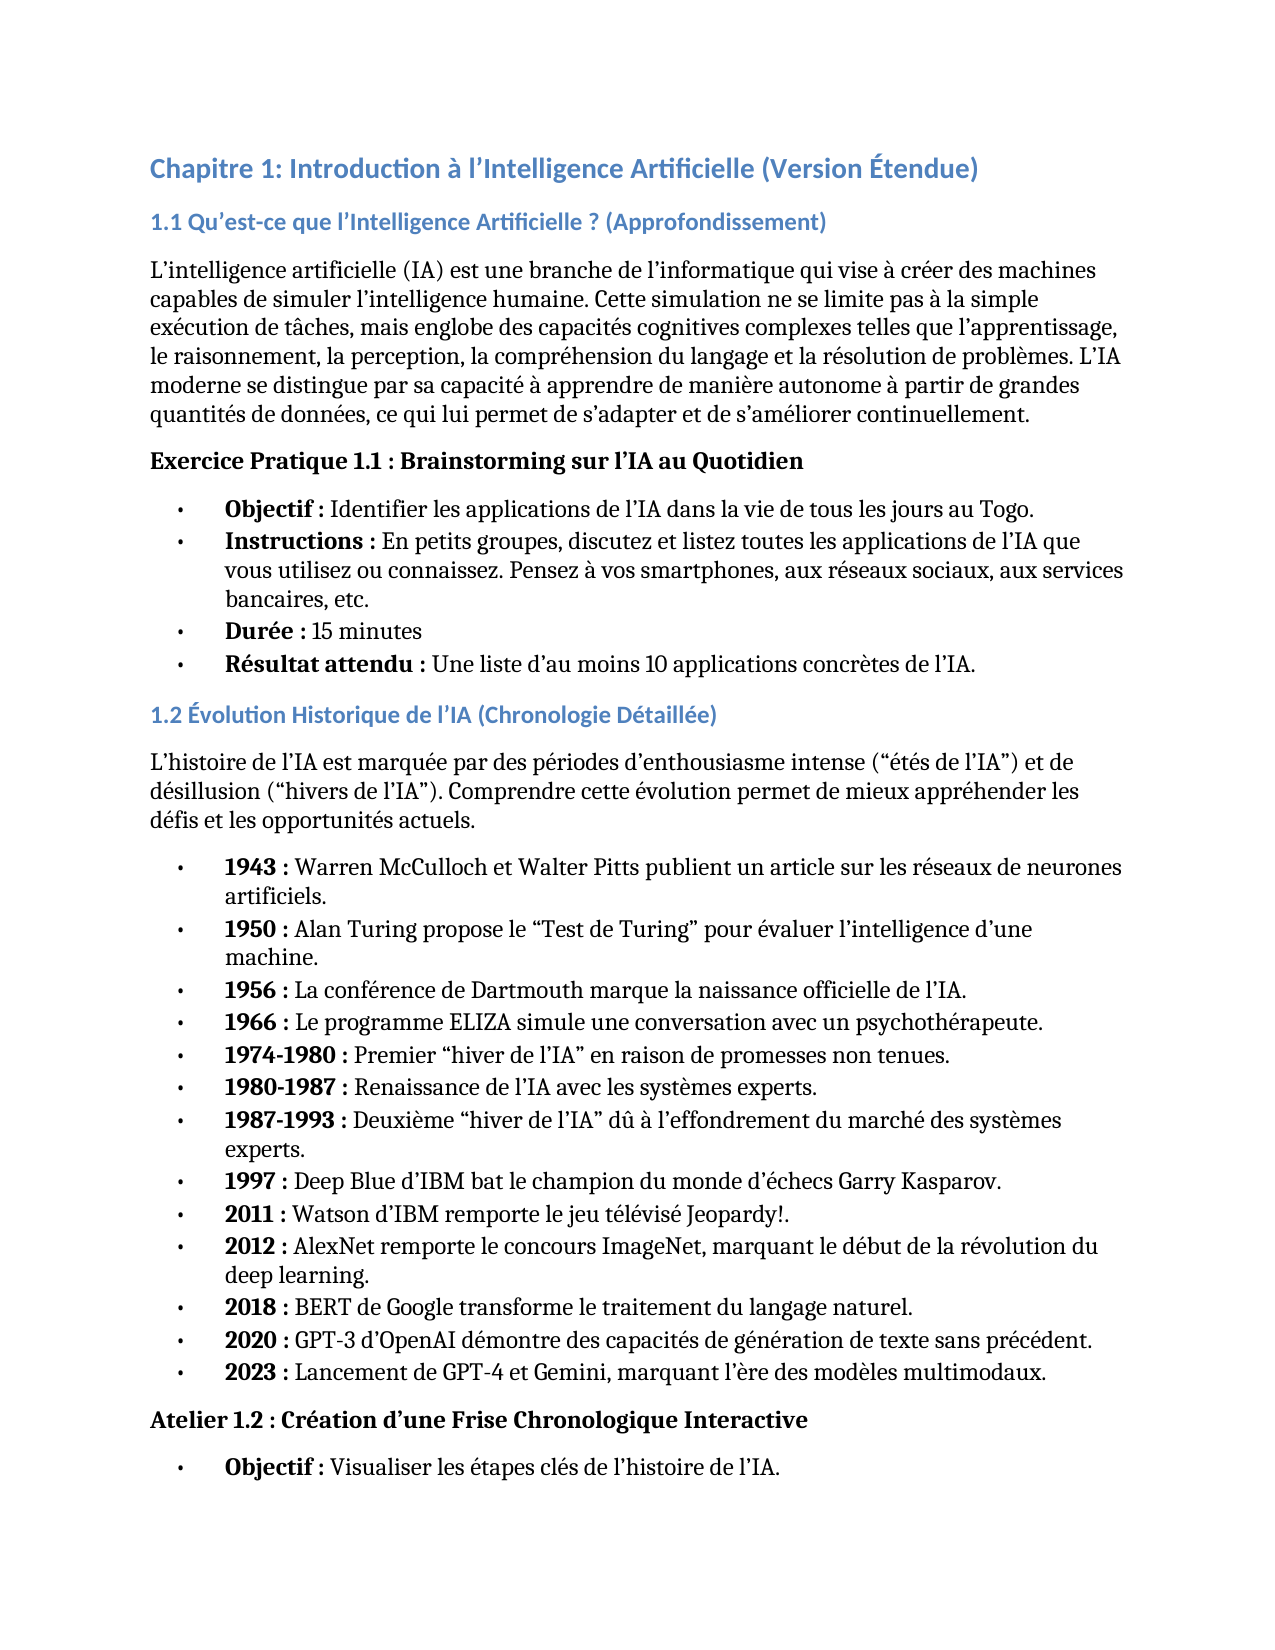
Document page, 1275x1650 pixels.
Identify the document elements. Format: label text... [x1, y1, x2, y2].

text L’intelligence artificielle (IA) est une branche de l’informatique qui vise à créer des machines capables de simuler l’intelligence humaine. Cette simulation ne se limite pas à la simple exécution de tâches, mais englobe des capacités cognitives complexes telles que l’apprentissage, le raisonnement, la perception, la compréhension du langage et la résolution de problèmes. L’IA moderne se distingue par sa capacité à apprendre de manière autonome à partir de grandes quantités de données, ce qui lui permet de s’adapter et de s’améliorer continuellement. [150, 256, 1125, 428]
subtitle 1.1 Qu’est-ce que l’Intelligence Artificielle ? (Approfondissement) [150, 206, 1125, 237]
list Objectif : Visualiser les étapes clés de l’histoire de l’IA. [175, 1453, 1125, 1482]
text Exercice Pratique 1.1 : Brainstorming sur l’IA au Quotidien [150, 447, 1125, 476]
subtitle Chapitre 1: Introduction à l’Intelligence Artificielle (Version Étendue) [150, 150, 1125, 186]
list 2018 : BERT de Google transforme le traitement du langage naturel. [175, 1293, 1125, 1322]
list 1950 : Alan Turing propose le “Test de Turing” pour évaluer l’intelligence d’une machine. [175, 914, 1125, 972]
text L’histoire de l’IA est marquée par des périodes d’enthousiasme intense (“étés de l’IA”) et de désillusion (“hivers de l’IA”). Comprendre cette évolution permet de mieux appréhender les défis et les opportunités actuels. [150, 748, 1125, 834]
list Instructions : En petits groupes, discutez et listez toutes les applications de l’IA que vous utilisez ou connaissez. Pensez à vos smartphones, aux réseaux sociaux, aux services bancaires, etc. [175, 527, 1125, 613]
list 2023 : Lancement de GPT-4 et Gemini, marquant l’ère des modèles multimodaux. [175, 1358, 1125, 1387]
list Résultat attendu : Une liste d’au moins 10 applications concrètes de l’IA. [175, 649, 1125, 678]
list 1943 : Warren McCulloch et Walter Pitts publient un article sur les réseaux de neurones artificiels. [175, 853, 1125, 911]
list 1974-1980 : Premier “hiver de l’IA” en raison de promesses non tenues. [175, 1041, 1125, 1069]
list 2011 : Watson d’IBM remporte le jeu télévisé Jeopardy!. [175, 1199, 1125, 1228]
list 2020 : GPT-3 d’OpenAI démontre des capacités de génération de texte sans précédent. [175, 1326, 1125, 1354]
list 1997 : Deep Blue d’IBM bat le champion du monde d’échecs Garry Kasparov. [175, 1167, 1125, 1196]
list Objectif : Identifier les applications de l’IA dans la vie de tous les jours au Togo. [175, 494, 1125, 523]
list 1980-1987 : Renaissance de l’IA avec les systèmes experts. [175, 1073, 1125, 1102]
list Durée : 15 minutes [175, 617, 1125, 646]
subtitle 1.2 Évolution Historique de l’IA (Chronologie Détaillée) [150, 699, 1125, 729]
list 2012 : AlexNet remporte le concours ImageNet, marquant le début de la révolution du deep learning. [175, 1232, 1125, 1289]
list 1987-1993 : Deuxième “hiver de l’IA” dû à l’effondrement du marché des systèmes experts. [175, 1106, 1125, 1163]
list 1966 : Le programme ELIZA simule une conversation avec un psychothérapeute. [175, 1008, 1125, 1037]
list 1956 : La conférence de Dartmouth marque la naissance officielle de l’IA. [175, 976, 1125, 1004]
text Atelier 1.2 : Création d’une Frise Chronologique Interactive [150, 1406, 1125, 1434]
